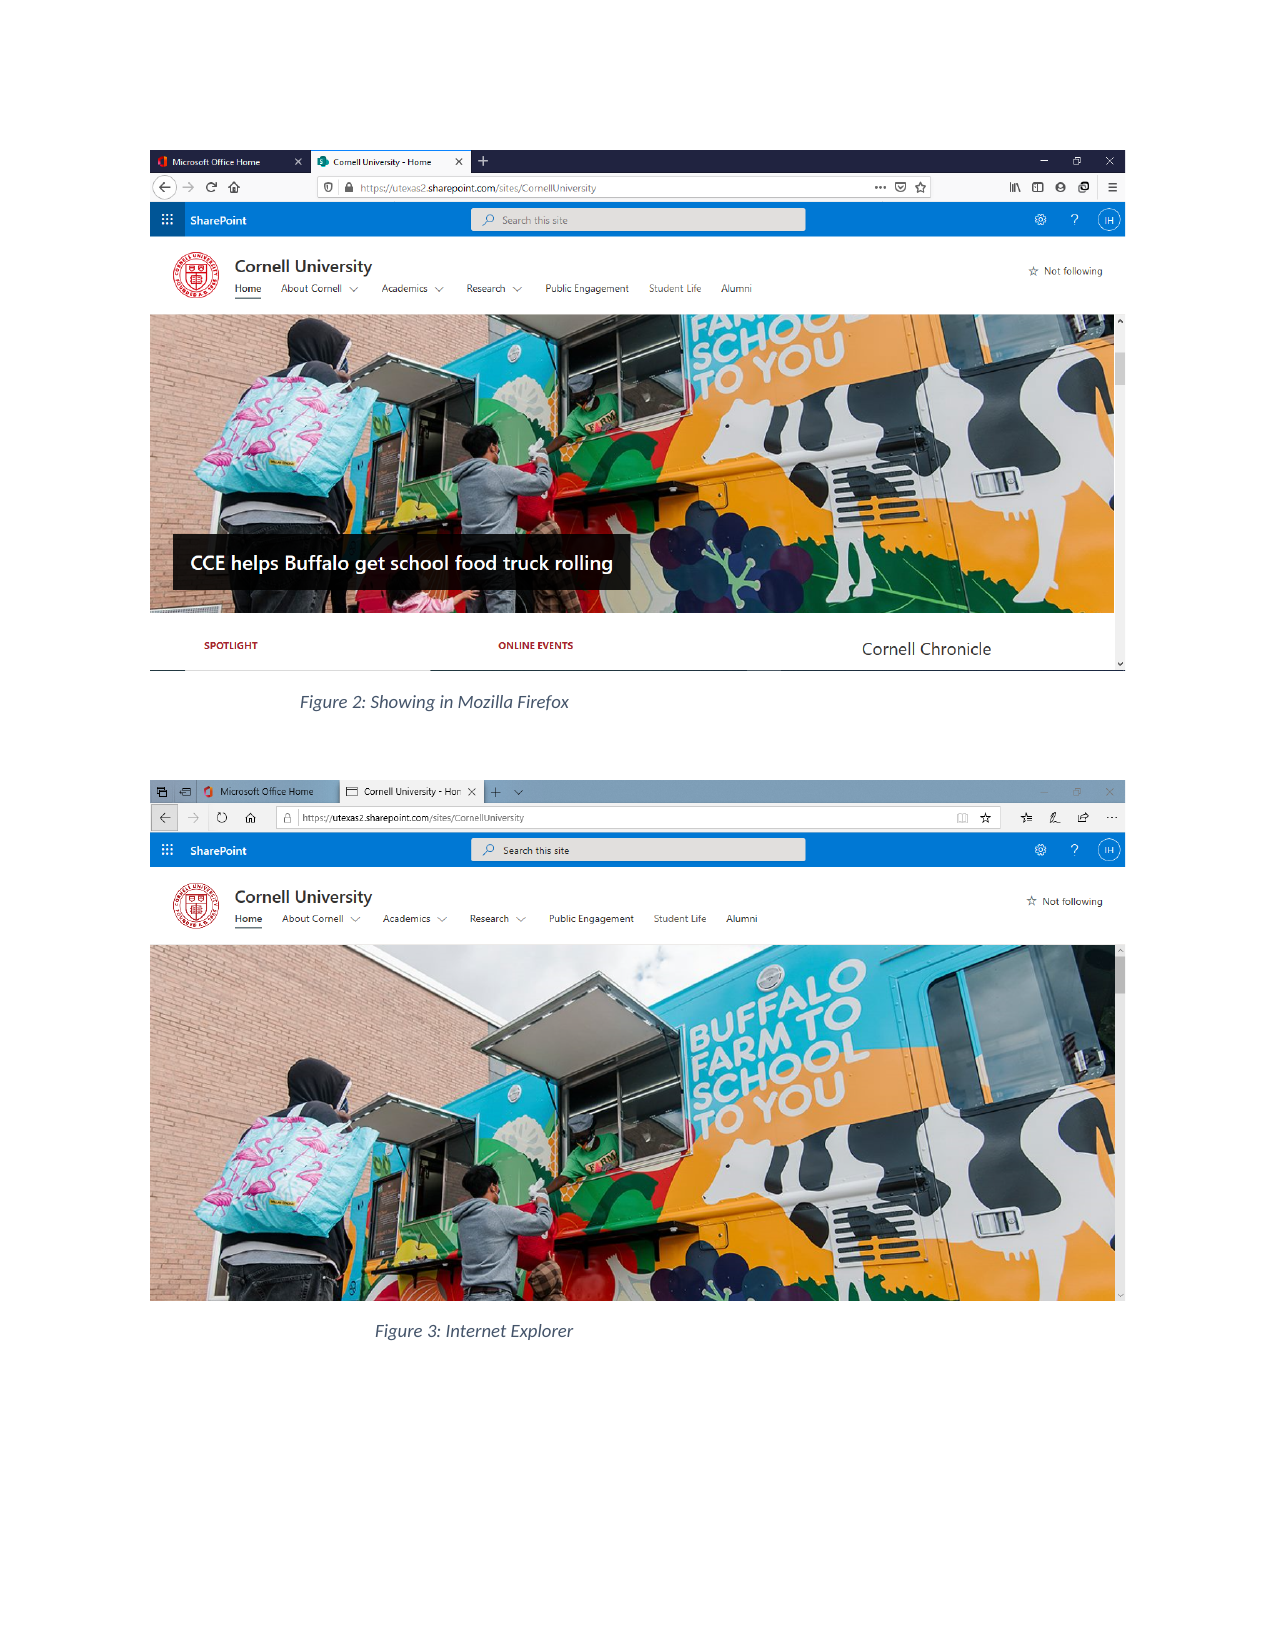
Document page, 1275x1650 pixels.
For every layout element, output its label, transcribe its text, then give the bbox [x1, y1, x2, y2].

picture [150, 780, 1125, 1301]
picture [150, 150, 1125, 671]
